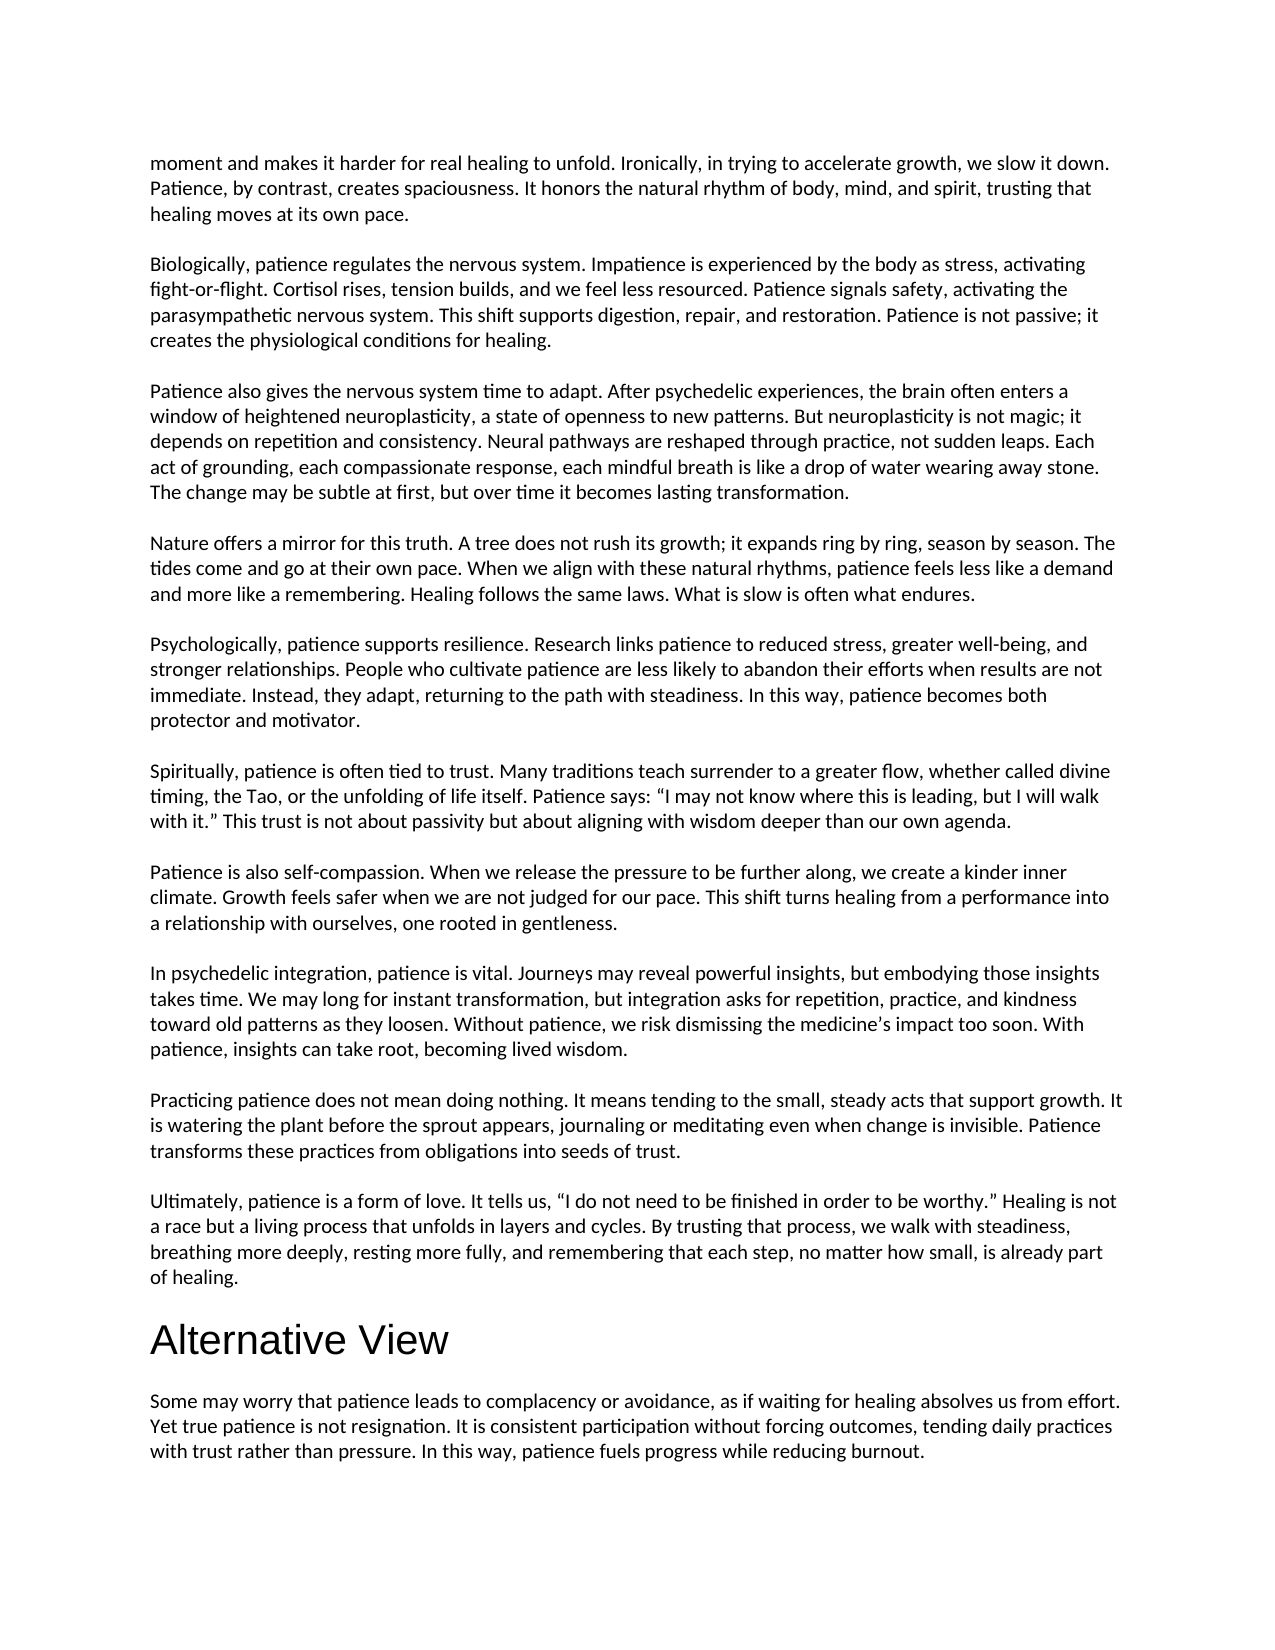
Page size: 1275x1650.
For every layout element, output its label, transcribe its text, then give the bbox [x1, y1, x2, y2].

text Patience also gives the nervous system time to adapt. After psychedelic experiences, the brain often enters a window of heightened neuroplasticity, a state of openness to new patterns. But neuroplasticity is not magic; it depends on repetition and consistency. Neural pathways are reshaped through practice, not sudden leaps. Each act of grounding, each compassionate response, each mindful breath is like a drop of water wearing away stone. The change may be subtle at first, but over time it becomes lasting transformation. [150, 378, 1125, 505]
text Ultimately, patience is a form of love. It tells us, “I do not need to be finished in order to be worthy.” Healing is not a race but a living process that unfolds in layers and cycles. By trusting that process, we walk with steadiness, breathing more deeply, resting more fully, and remembering that each step, no matter how small, is already part of healing. [150, 1188, 1125, 1290]
text Practicing patience does not mean doing nothing. It means tending to the small, steady acts that support growth. It is watering the plant before the sprout appears, journaling or meditating even when change is invisible. Patience transforms these practices from obligations into seeds of trust. [150, 1087, 1125, 1163]
text Spiritually, patience is often tied to trust. Many traditions teach surrender to a greater flow, whether called divine timing, the Tao, or the unfolding of life itself. Patience says: “I may not know where this is leading, but I will walk with it.” This trust is not about passivity but about aligning with wisdom deeper than our own agenda. [150, 758, 1125, 834]
text Psychologically, patience supports resilience. Research links patience to reduced stress, greater well-being, and stronger relationships. People who cultivate patience are less likely to abandon their efforts when results are not immediate. Instead, they adapt, returning to the path with steadiness. In this way, patience becomes both protector and motivator. [150, 631, 1125, 733]
subtitle Alternative View [150, 1315, 1125, 1363]
text Patience is also self-compassion. When we release the pressure to be further along, we create a kinder inner climate. Growth feels safer when we are not judged for our pace. This shift turns healing from a performance into a relationship with ourselves, one rooted in gentleness. [150, 859, 1125, 935]
text Nature offers a mirror for this truth. A tree does not rush its growth; it expands ring by ring, season by season. The tides come and go at their own pace. When we align with these natural rhythms, patience feels less like a demand and more like a remembering. Healing follows the same laws. What is slow is often what endures. [150, 530, 1125, 606]
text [150, 150, 1125, 226]
text Some may worry that patience leads to complacency or avoidance, as if waiting for healing absolves us from effort. Yet true patience is not resignation. It is consistent participation without forcing outcomes, tending daily practices with trust rather than pressure. In this way, patience fuels progress while reducing burnout. [150, 1388, 1125, 1464]
text In psychedelic integration, patience is vital. Journeys may reveal powerful insights, but embodying those insights takes time. We may long for instant transformation, but integration asks for repetition, practice, and kindness toward old patterns as they loosen. Without patience, we risk dismissing the medicine’s impact too soon. With patience, insights can take root, becoming lived wisdom. [150, 960, 1125, 1062]
text Biologically, patience regulates the nervous system. Impatience is experienced by the body as stress, activating fight-or-flight. Cortisol rises, tension builds, and we feel less resourced. Patience signals safety, activating the parasympathetic nervous system. This shift supports digestion, repair, and restoration. Patience is not passive; it creates the physiological conditions for healing. [150, 251, 1125, 353]
